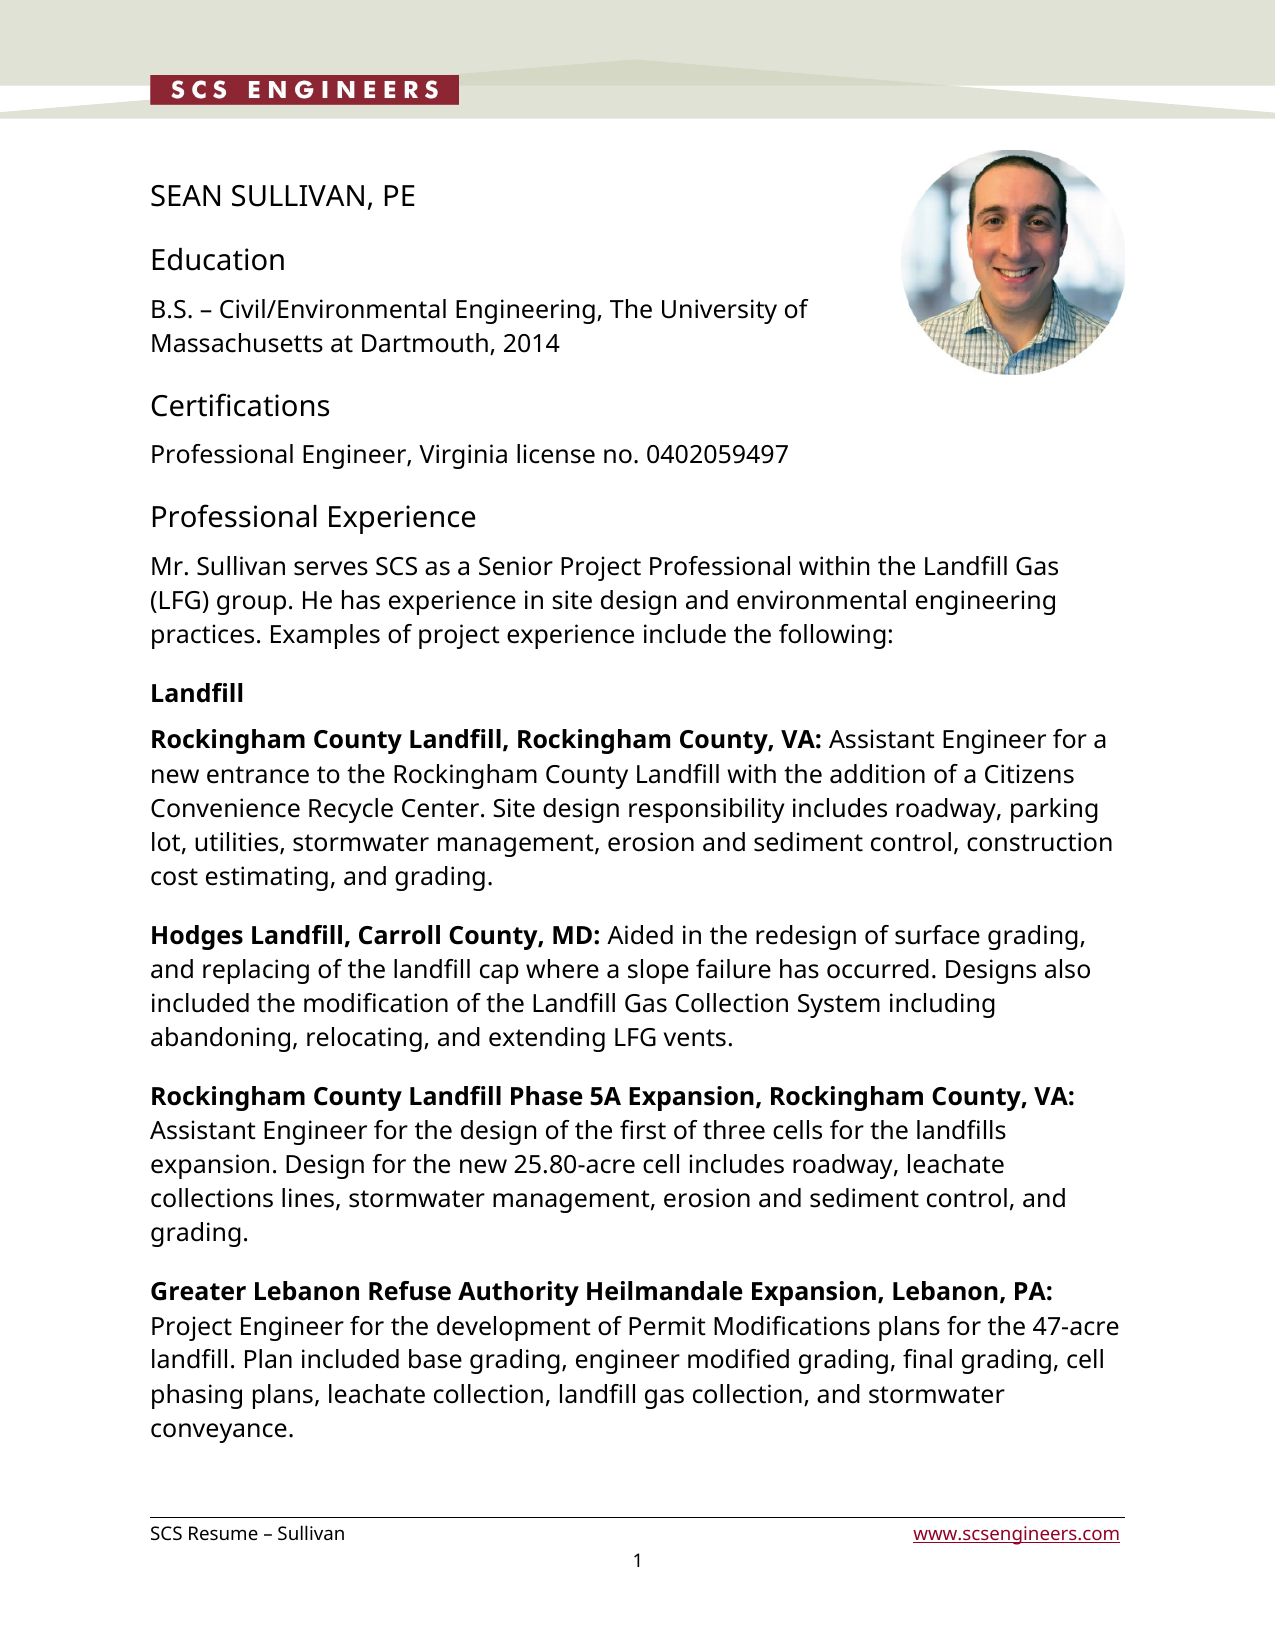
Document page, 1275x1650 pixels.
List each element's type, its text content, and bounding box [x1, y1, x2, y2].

text Greater Lebanon Refuse Authority Heilmandale Expansion, Lebanon, PA: Project Engineer for the development of Permit Modifications plans for the 47-acre landfill. Plan included base grading, engineer modified grading, final grading, cell phasing plans, leachate collection, landfill gas collection, and stormwater conveyance. [150, 1274, 1125, 1444]
subtitle Landfill [150, 676, 1125, 710]
text Professional Engineer, Virginia license no. 0402059497 [150, 437, 1125, 471]
picture [900, 150, 1125, 375]
picture [150, 75, 459, 105]
text Rockingham County Landfill Phase 5A Expansion, Rockingham County, VA: Assistant Engineer for the design of the first of three cells for the landfills expansion. Design for the new 25.80-acre cell includes roadway, leachate collections lines, stormwater management, erosion and sediment control, and grading. [150, 1079, 1125, 1249]
subtitle Sean Sullivan, PE [150, 175, 900, 215]
subtitle Professional Experience [150, 496, 1125, 536]
text Hodges Landfill, Carroll County, MD: Aided in the redesign of surface grading, and replacing of the landfill cap where a slope failure has occurred. Designs also included the modification of the Landfill Gas Collection System including abandoning, relocating, and extending LFG vents. [150, 917, 1125, 1054]
subtitle Education [150, 240, 900, 279]
subtitle Certifications [150, 385, 1125, 425]
text Mr. Sullivan serves SCS as a Senior Project Professional within the Landfill Gas (LFG) group. He has experience in site design and environmental engineering practices. Examples of project experience include the following: [150, 548, 1125, 651]
text Rockingham County Landfill, Rockingham County, VA: Assistant Engineer for a new entrance to the Rockingham County Landfill with the addition of a Citizens Convenience Recycle Center. Site design responsibility includes roadway, parking lot, utilities, stormwater management, erosion and sediment control, construction cost estimating, and grading. [150, 722, 1125, 892]
text B.S. – Civil/Environmental Engineering, The University of Massachusetts at Dartmouth, 2014 [150, 292, 900, 360]
